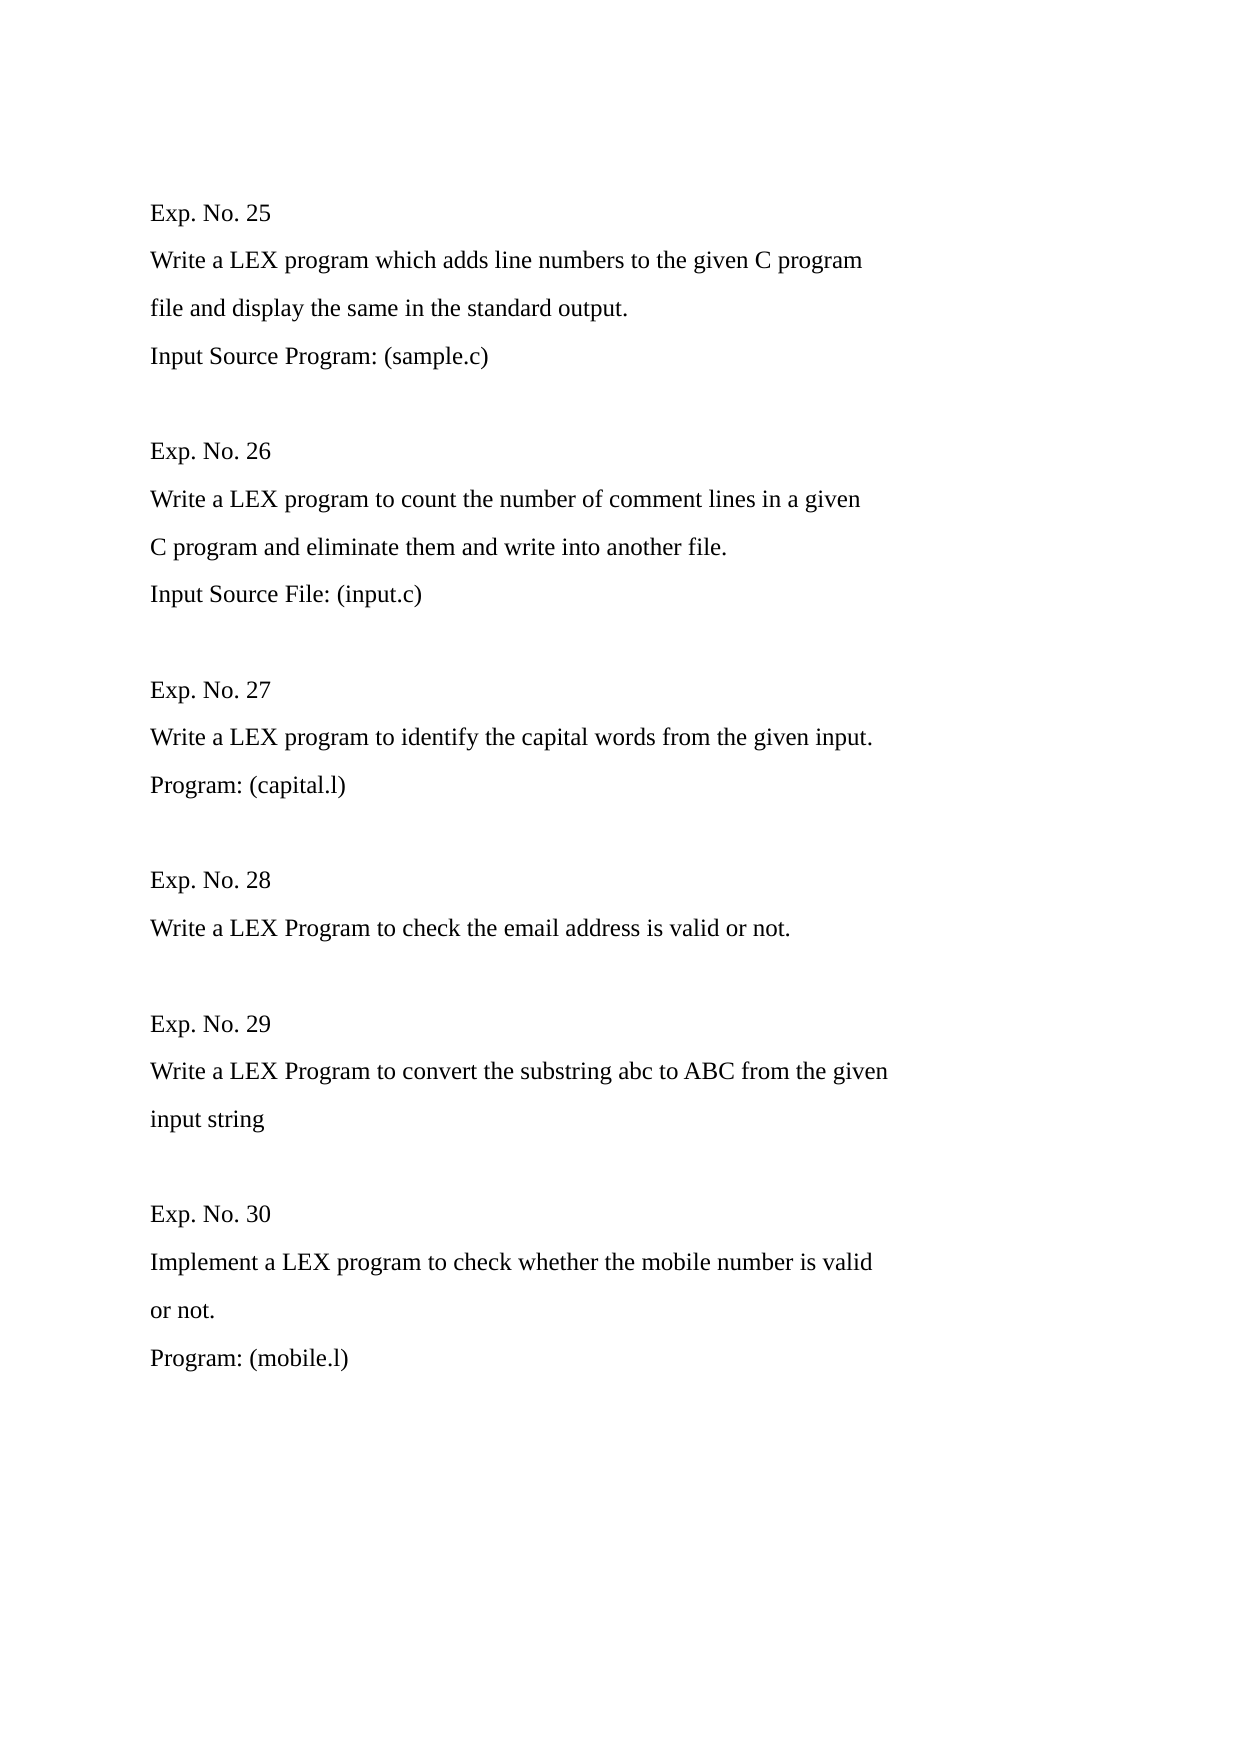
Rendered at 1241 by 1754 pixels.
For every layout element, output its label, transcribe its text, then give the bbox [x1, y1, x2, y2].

text C program and eliminate them and write into another file. [150, 532, 1090, 560]
text or not. [150, 1295, 1090, 1324]
text Exp. No. 30 [150, 1199, 1090, 1228]
text Write a LEX program to identify the capital words from the given input. [150, 722, 1090, 751]
text Write a LEX program which adds line numbers to the given C program [150, 245, 1090, 274]
text input string [150, 1104, 1090, 1133]
text Write a LEX Program to convert the substring abc to ABC from the given [150, 1056, 1090, 1085]
text Exp. No. 26 [150, 436, 1090, 465]
text Exp. No. 28 [150, 866, 1090, 894]
text Input Source Program: (sample.c) [150, 341, 1090, 369]
text Program: (capital.l) [150, 770, 1090, 799]
text file and display the same in the standard output. [150, 293, 1090, 322]
text Exp. No. 25 [150, 198, 1090, 226]
text Program: (mobile.l) [150, 1343, 1090, 1371]
text Input Source File: (input.c) [150, 579, 1090, 608]
text Implement a LEX program to check whether the mobile number is valid [150, 1247, 1090, 1276]
text Exp. No. 27 [150, 675, 1090, 703]
text Exp. No. 29 [150, 1009, 1090, 1037]
text Write a LEX Program to check the email address is valid or not. [150, 913, 1090, 942]
text Write a LEX program to count the number of comment lines in a given [150, 484, 1090, 513]
